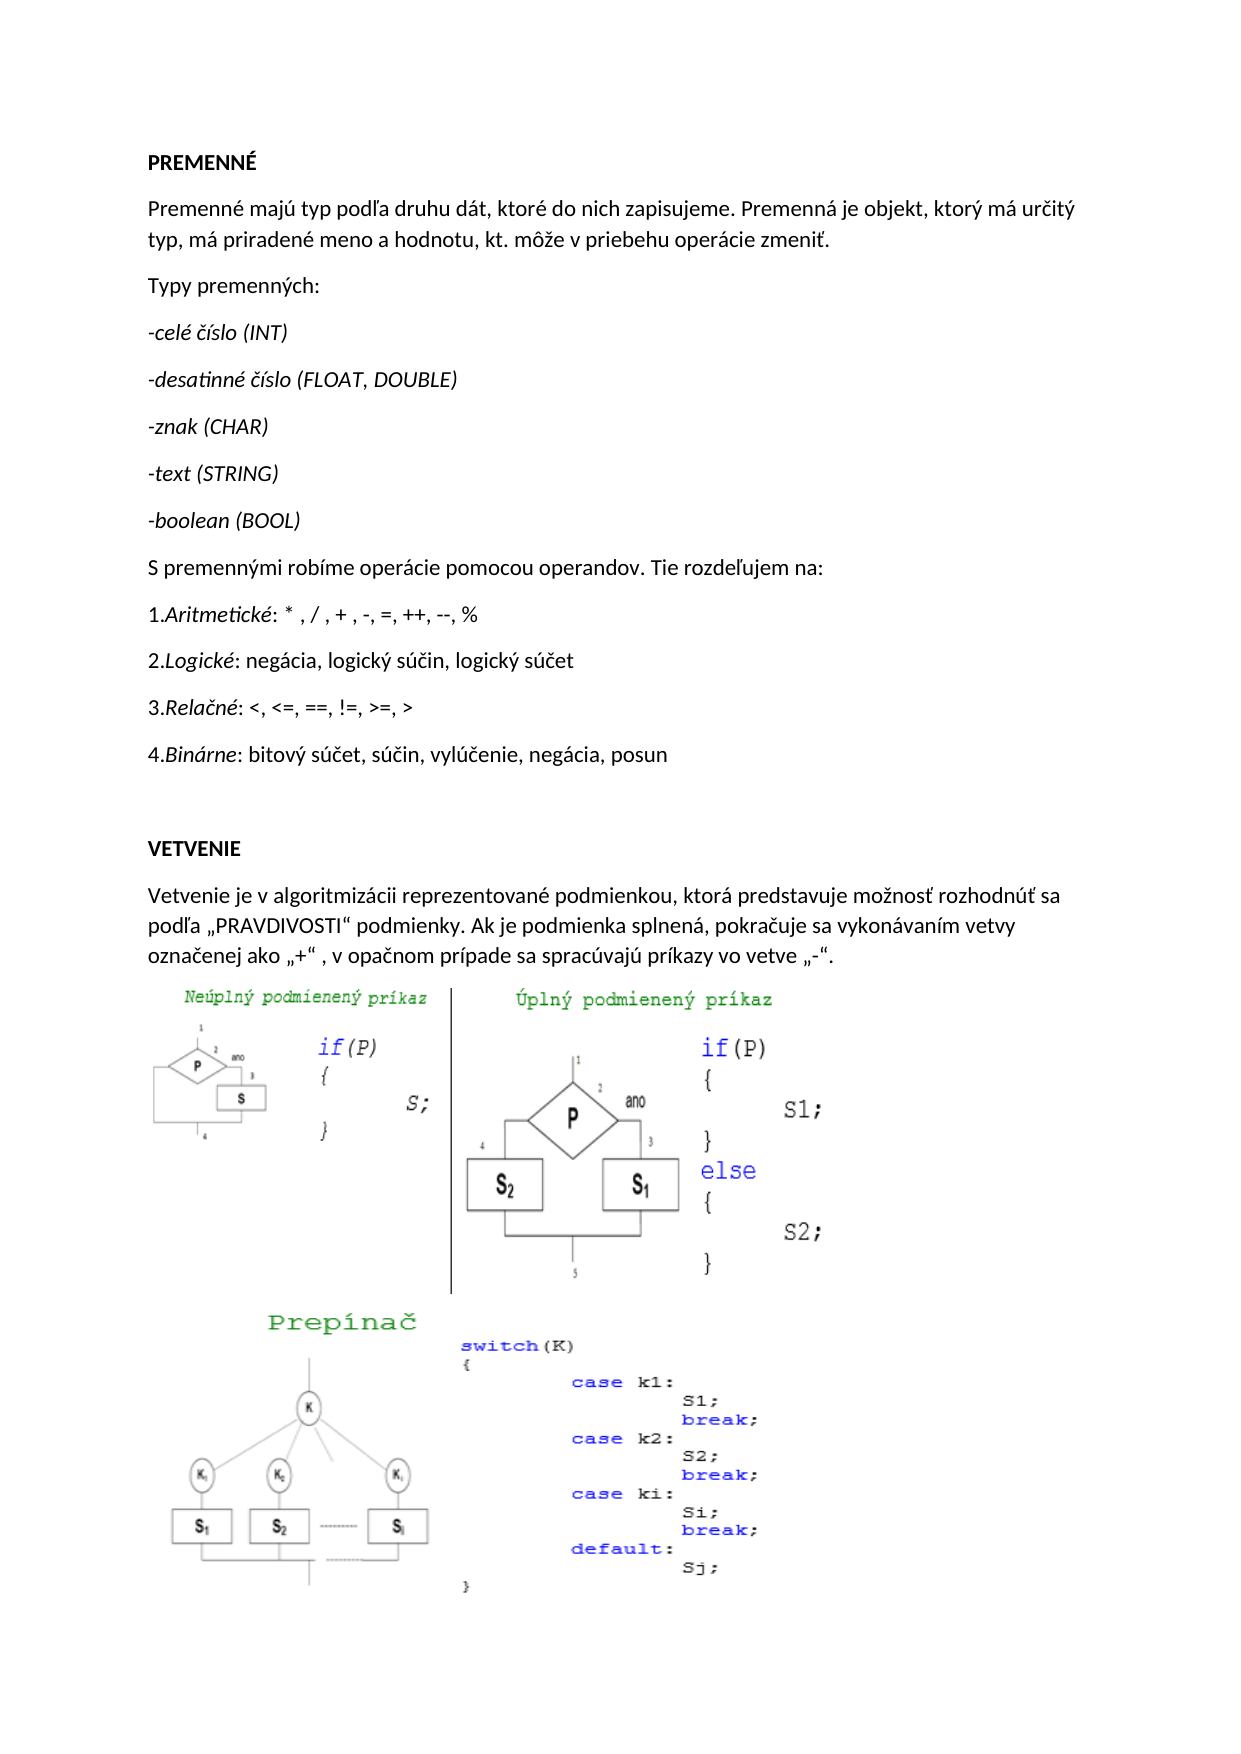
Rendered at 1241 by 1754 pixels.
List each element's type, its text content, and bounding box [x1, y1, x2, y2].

text VETVENIE [148, 834, 1093, 862]
text PREMENNÉ [148, 148, 1093, 176]
text -celé číslo (INT) [148, 318, 1093, 346]
text 3.Relačné: <, <=, ==, !=, >=, > [148, 693, 1093, 721]
text -text (STRING) [148, 459, 1093, 487]
picture [147, 1312, 770, 1604]
text -znak (CHAR) [148, 412, 1093, 440]
text -desatinné číslo (FLOAT, DOUBLE) [148, 365, 1093, 393]
text 4.Binárne: bitový súčet, súčin, vylúčenie, negácia, posun [148, 740, 1093, 768]
text Typy premenných: [148, 272, 1093, 299]
picture [147, 988, 832, 1294]
text 1.Aritmetické: * , / , + , -, =, ++, --, % [148, 600, 1093, 628]
text S premennými robíme operácie pomocou operandov. Tie rozdeľujem na: [148, 553, 1093, 581]
text -boolean (BOOL) [148, 506, 1093, 534]
text 2.Logické: negácia, logický súčin, logický súčet [148, 647, 1093, 674]
text Premenné majú typ podľa druhu dát, ktoré do nich zapisujeme. Premenná je objekt, ktorý má určitý typ, má priradené meno a hodnotu, kt. môže v priebehu operácie zmeniť. [148, 194, 1093, 253]
text Vetvenie je v algoritmizácii reprezentované podmienkou, ktorá predstavuje možnosť rozhodnúť sa podľa „PRAVDIVOSTI“ podmienky. Ak je podmienka splnená, pokračuje sa vykonávaním vetvy označenej ako „+“ , v opačnom prípade sa spracúvajú príkazy vo vetve „-“. [148, 881, 1093, 969]
